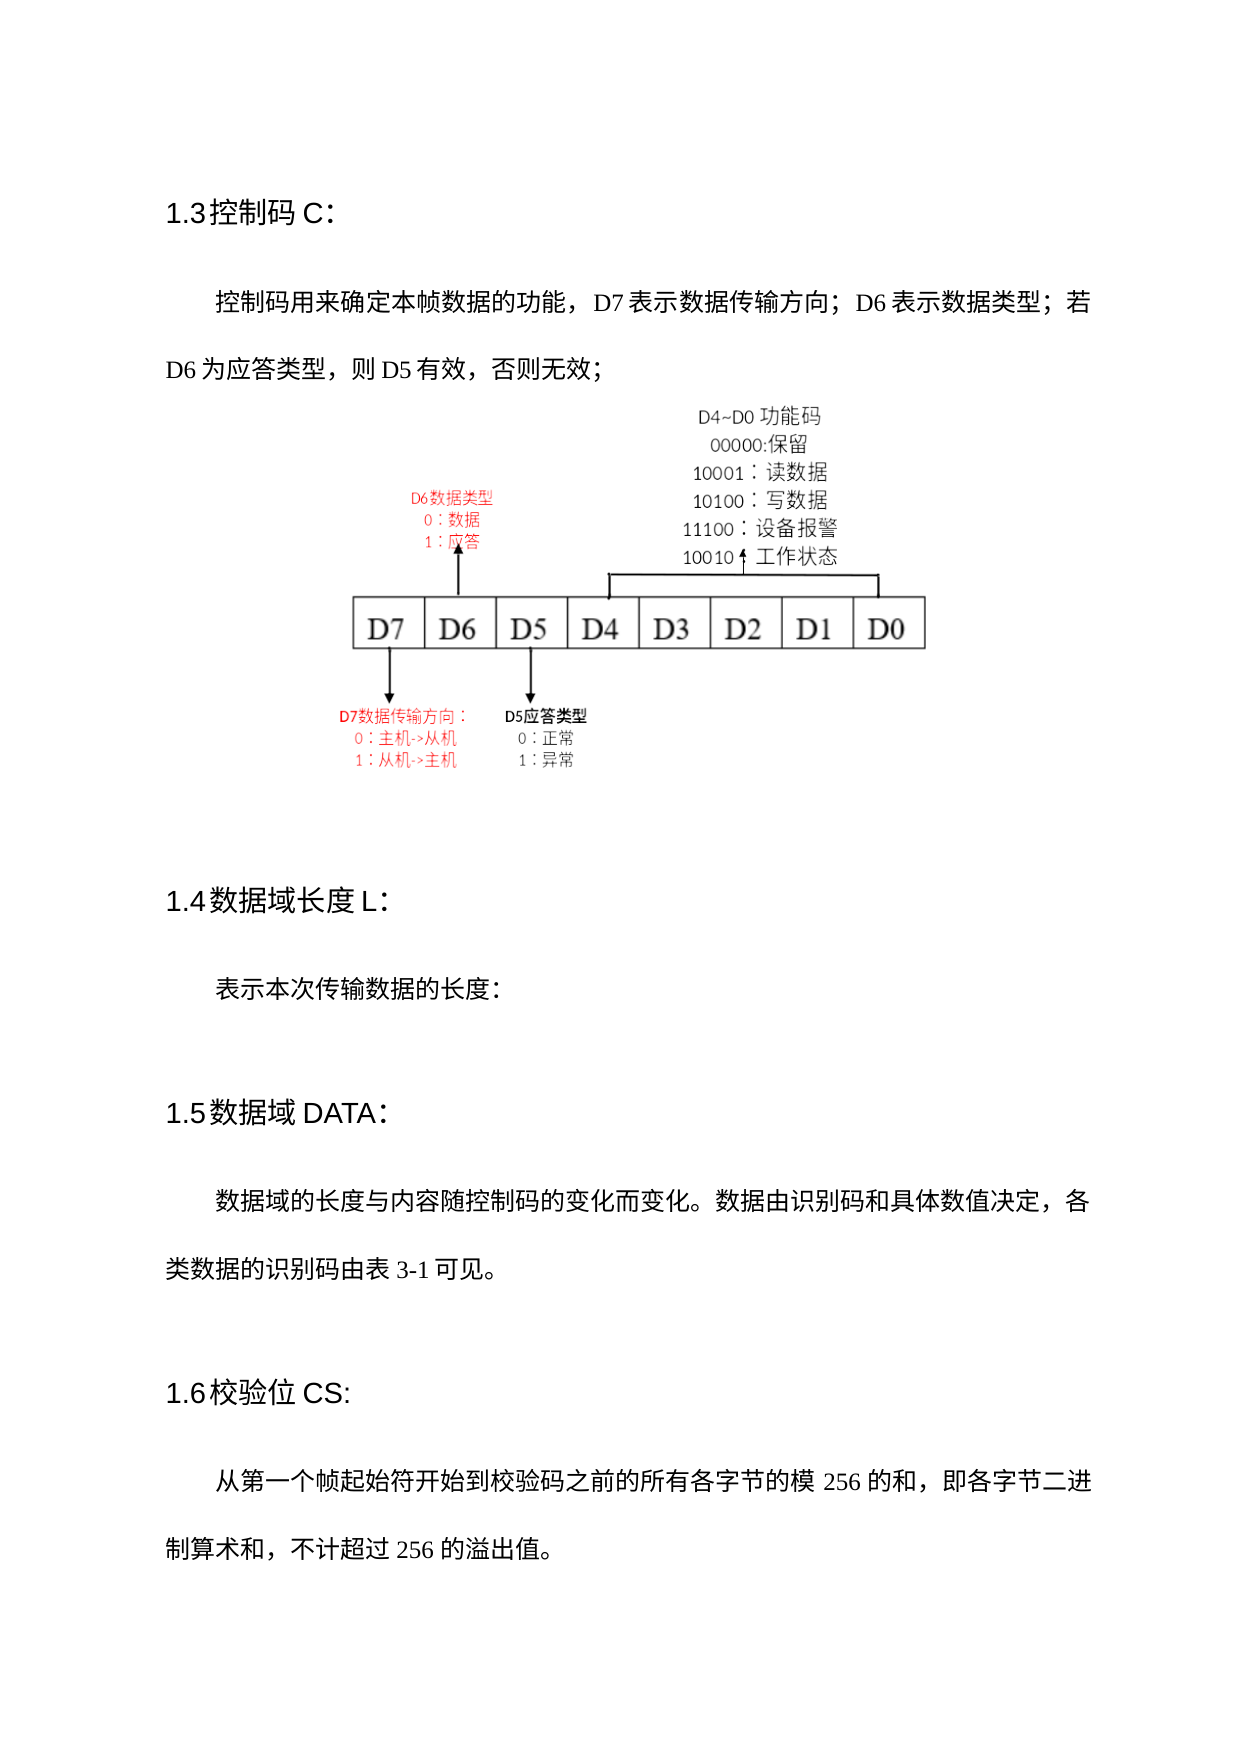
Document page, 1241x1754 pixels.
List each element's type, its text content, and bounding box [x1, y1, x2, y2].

subtitle 校验位CS: [165, 1369, 1092, 1412]
text 表示本次传输数据的长度： [165, 954, 1092, 1022]
text 数据域的长度与内容随控制码的变化而变化。数据由识别码和具体数值决定，各类数据的识别码由表 3-1可见。 [165, 1166, 1092, 1302]
subtitle 数据域长度L： [165, 877, 1092, 920]
text 控制码用来确定本帧数据的功能，D7表示数据传输方向；D6表示数据类型；若D6为应答类型，则D5有效，否则无效； [165, 266, 1092, 402]
text 从第一个帧起始符开始到校验码之前的所有各字节的模 256 的和，即各字节二进制算术和，不计超过 256 的溢出值。 [165, 1446, 1092, 1582]
subtitle 数据域DATA： [165, 1089, 1092, 1132]
subtitle 控制码C： [165, 190, 1092, 232]
